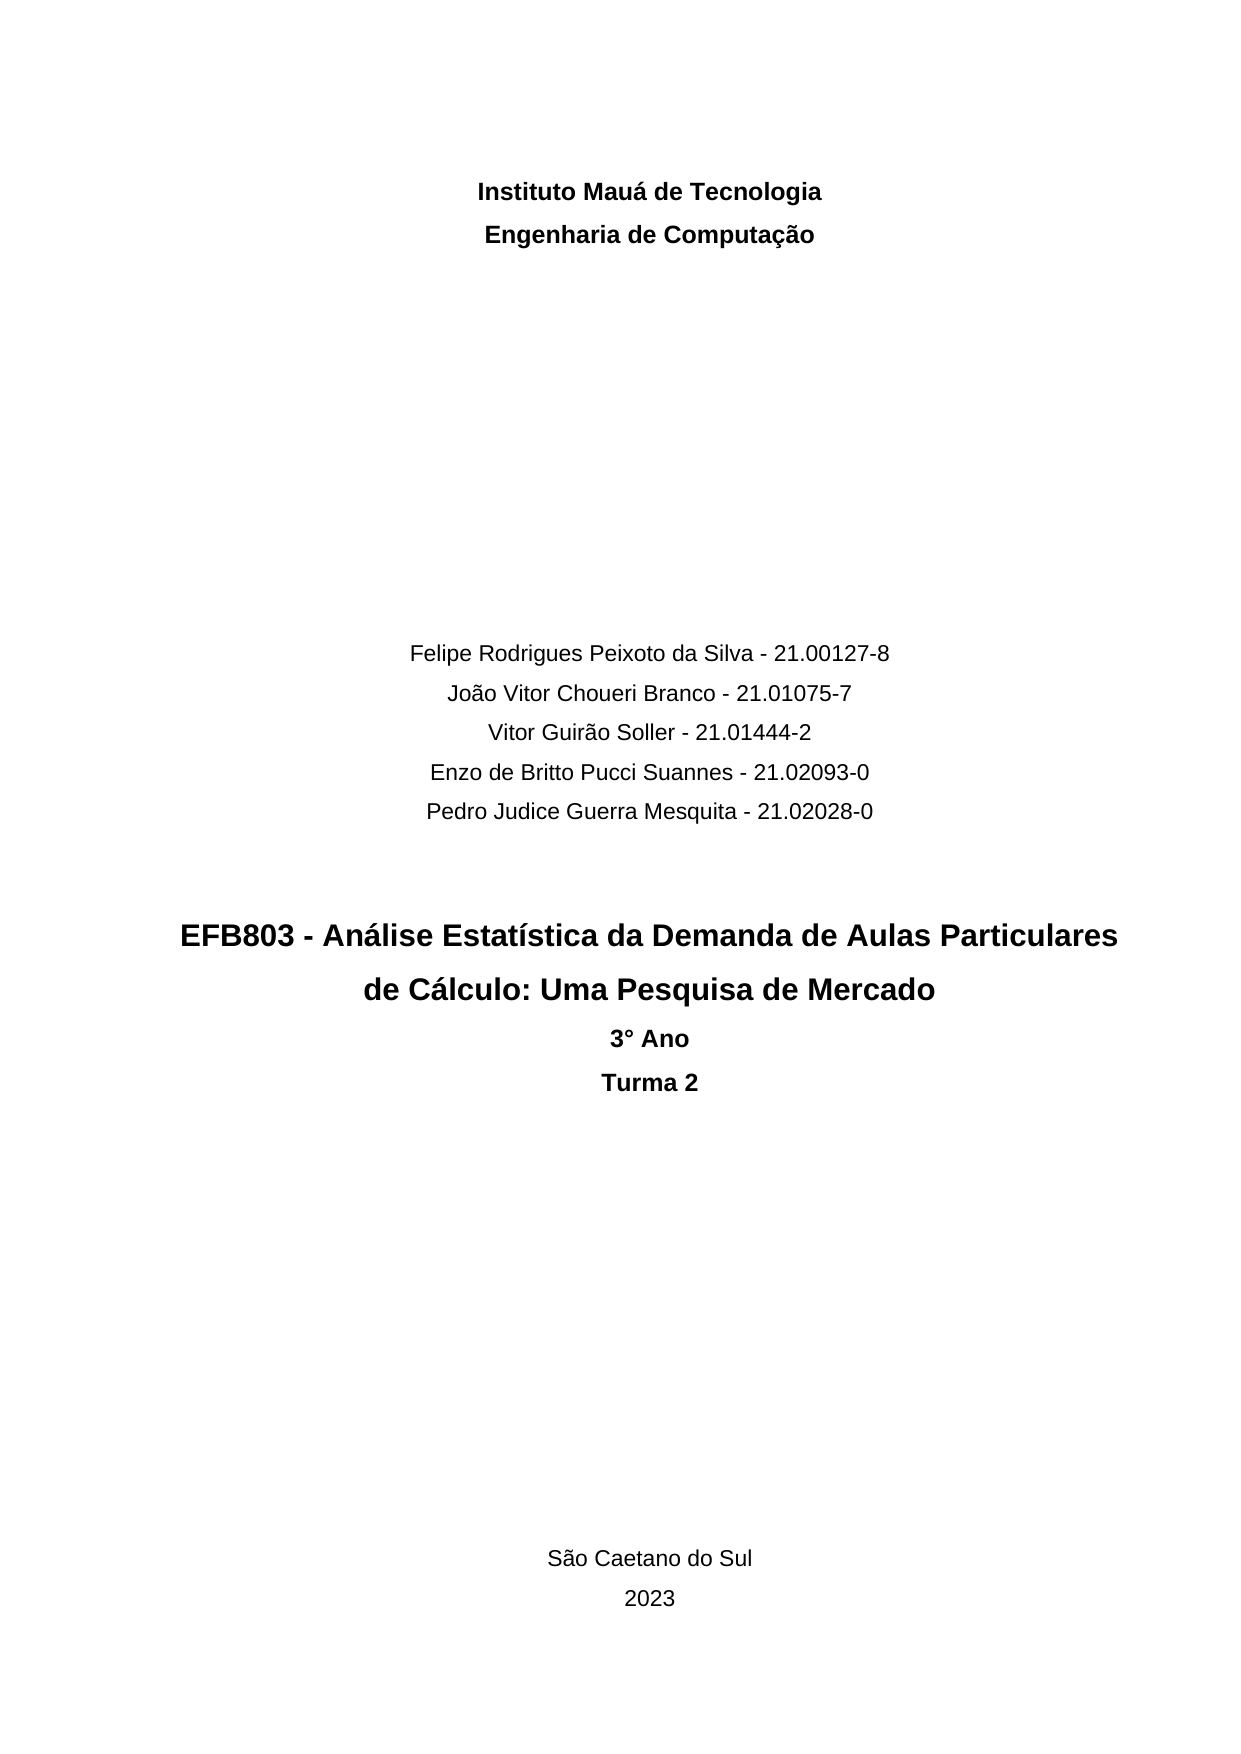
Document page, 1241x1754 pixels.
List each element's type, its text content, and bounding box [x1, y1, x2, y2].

text Vitor Guirão Soller - 21.01444-2 [177, 719, 1122, 746]
text Pedro Judice Guerra Mesquita - 21.02028-0 [177, 798, 1122, 825]
text EFB803 - Análise Estatística da Demanda de Aulas Particulares de Cálculo: Uma Pesquisa de Mercado [177, 917, 1122, 1007]
text Enzo de Britto Pucci Suannes - 21.02093-0 [177, 759, 1122, 785]
text 2023 [177, 1584, 1122, 1611]
text Felipe Rodrigues Peixoto da Silva - 21.00127-8 João Vitor Choueri Branco - 21.01075-7 [177, 640, 1122, 706]
text 3° Ano [177, 1024, 1122, 1053]
text Instituto Mauá de Tecnologia [177, 177, 1122, 206]
text São Caetano do Sul [177, 1545, 1122, 1571]
text Engenharia de Computação [177, 220, 1122, 249]
text Turma 2 [177, 1068, 1122, 1096]
